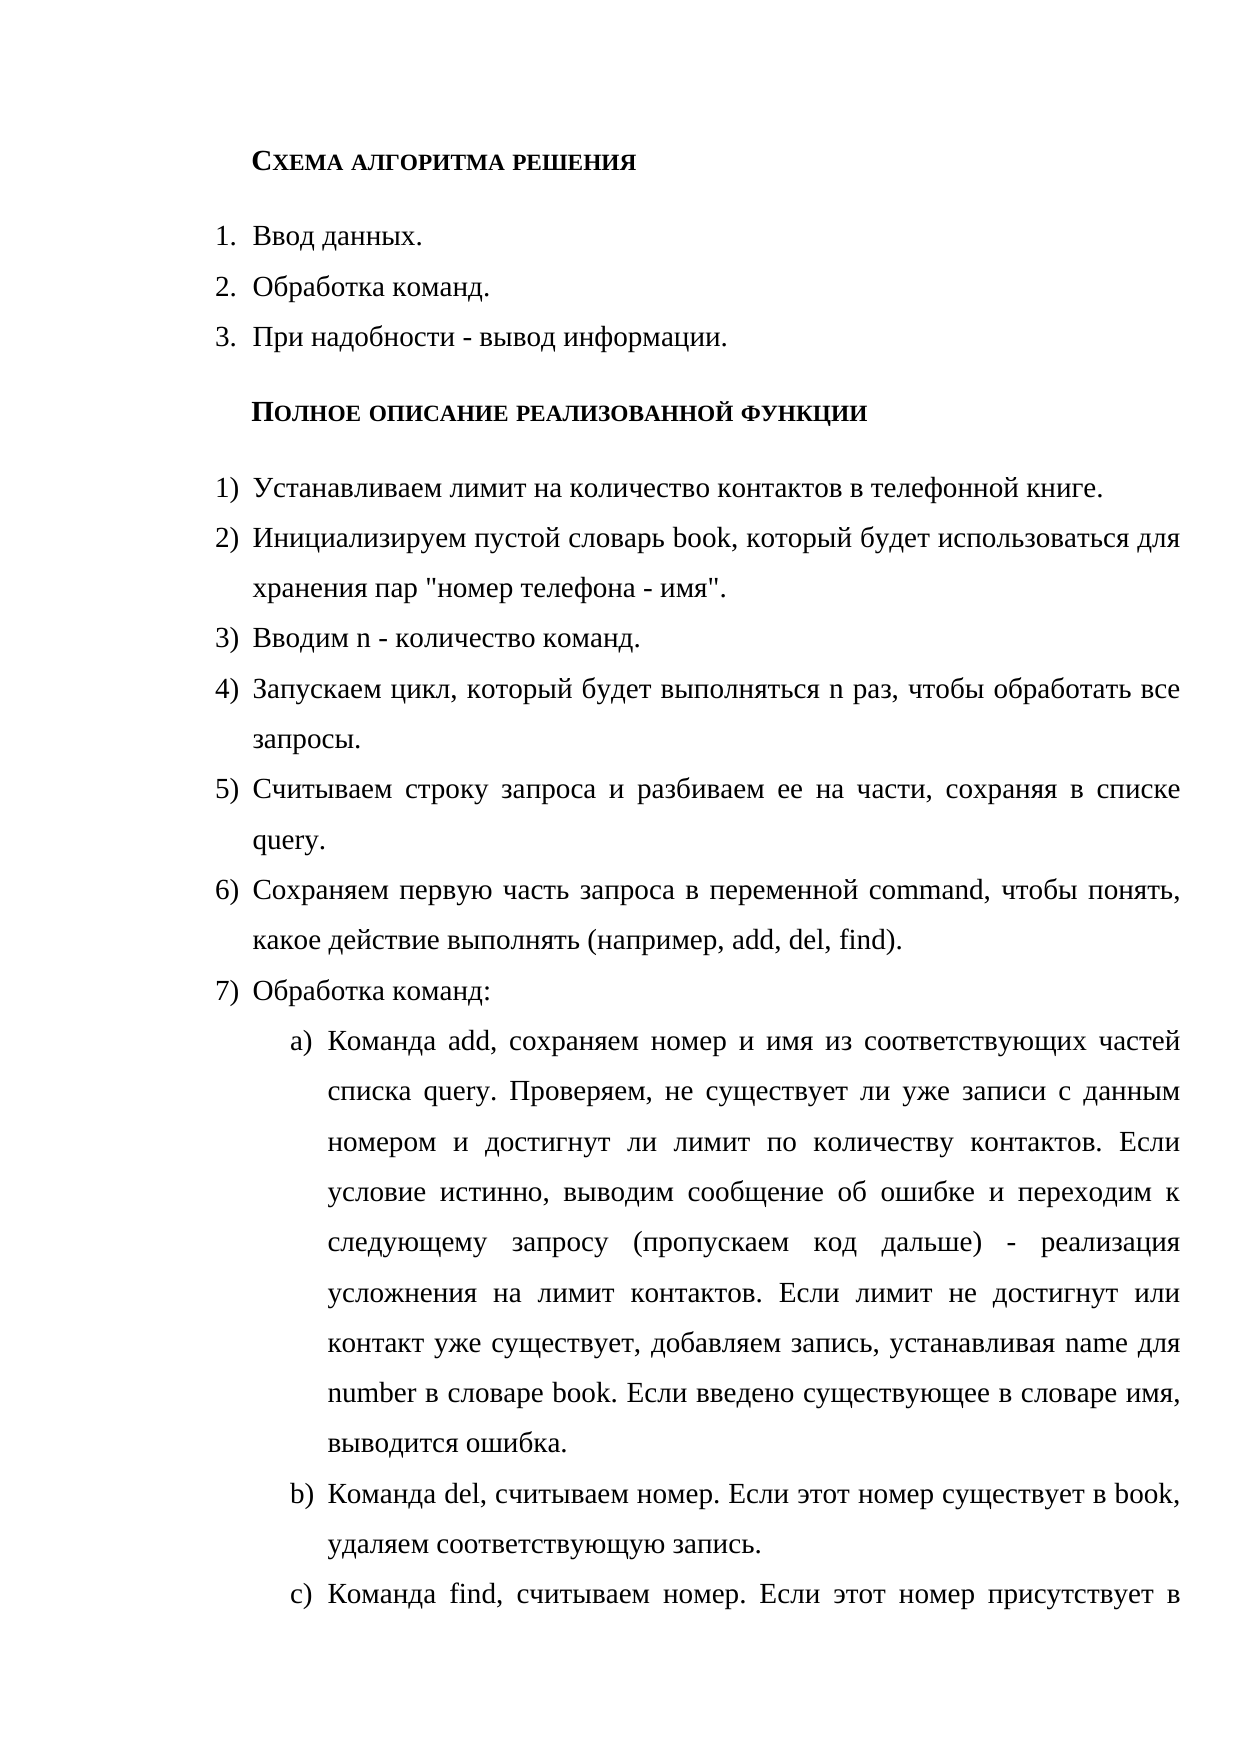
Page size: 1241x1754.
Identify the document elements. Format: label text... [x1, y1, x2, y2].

list Устанавливаем лимит на количество контактов в телефонной книге. [215, 470, 1181, 503]
list Команда add, сохраняем номер и имя из соответствующих частей списка query. Проверяем, не существует ли уже записи с данным номером и достигнут ли лимит по количеству контактов. Если условие истинно, выводим сообщение об ошибке и переходим к следующему запросу (пропускаем код дальше) - реализация усложнения на лимит контактов. Если лимит не достигнут или контакт уже существует, добавляем запись, устанавливая name для number в словаре book. Если введено существующее в словаре имя, выводится ошибка. [290, 1023, 1181, 1459]
list Сохраняем первую часть запроса в переменной command, чтобы понять, какое действие выполнять (например, add, del, find). [215, 872, 1181, 956]
list Обработка команд. [215, 269, 1181, 302]
subtitle Полное описание реализованной функции [177, 394, 1181, 428]
list Команда del, считываем номер. Если этот номер существует в book, удаляем соответствующую запись. [290, 1476, 1181, 1560]
subtitle Схема алгоритма решения [177, 143, 1181, 177]
list Обработка команд: [215, 973, 1181, 1006]
list Считываем строку запроса и разбиваем ее на части, сохраняя в списке query. [215, 772, 1181, 855]
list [290, 1577, 1181, 1610]
list При надобности - вывод информации. [215, 319, 1181, 353]
list Вводим n - количество команд. [215, 621, 1181, 654]
list Инициализируем пустой словарь book, который будет использоваться для хранения пар "номер телефона - имя". [215, 520, 1181, 604]
list Запускаем цикл, который будет выполняться n раз, чтобы обработать все запросы. [215, 671, 1181, 755]
list Ввод данных. [215, 218, 1181, 252]
